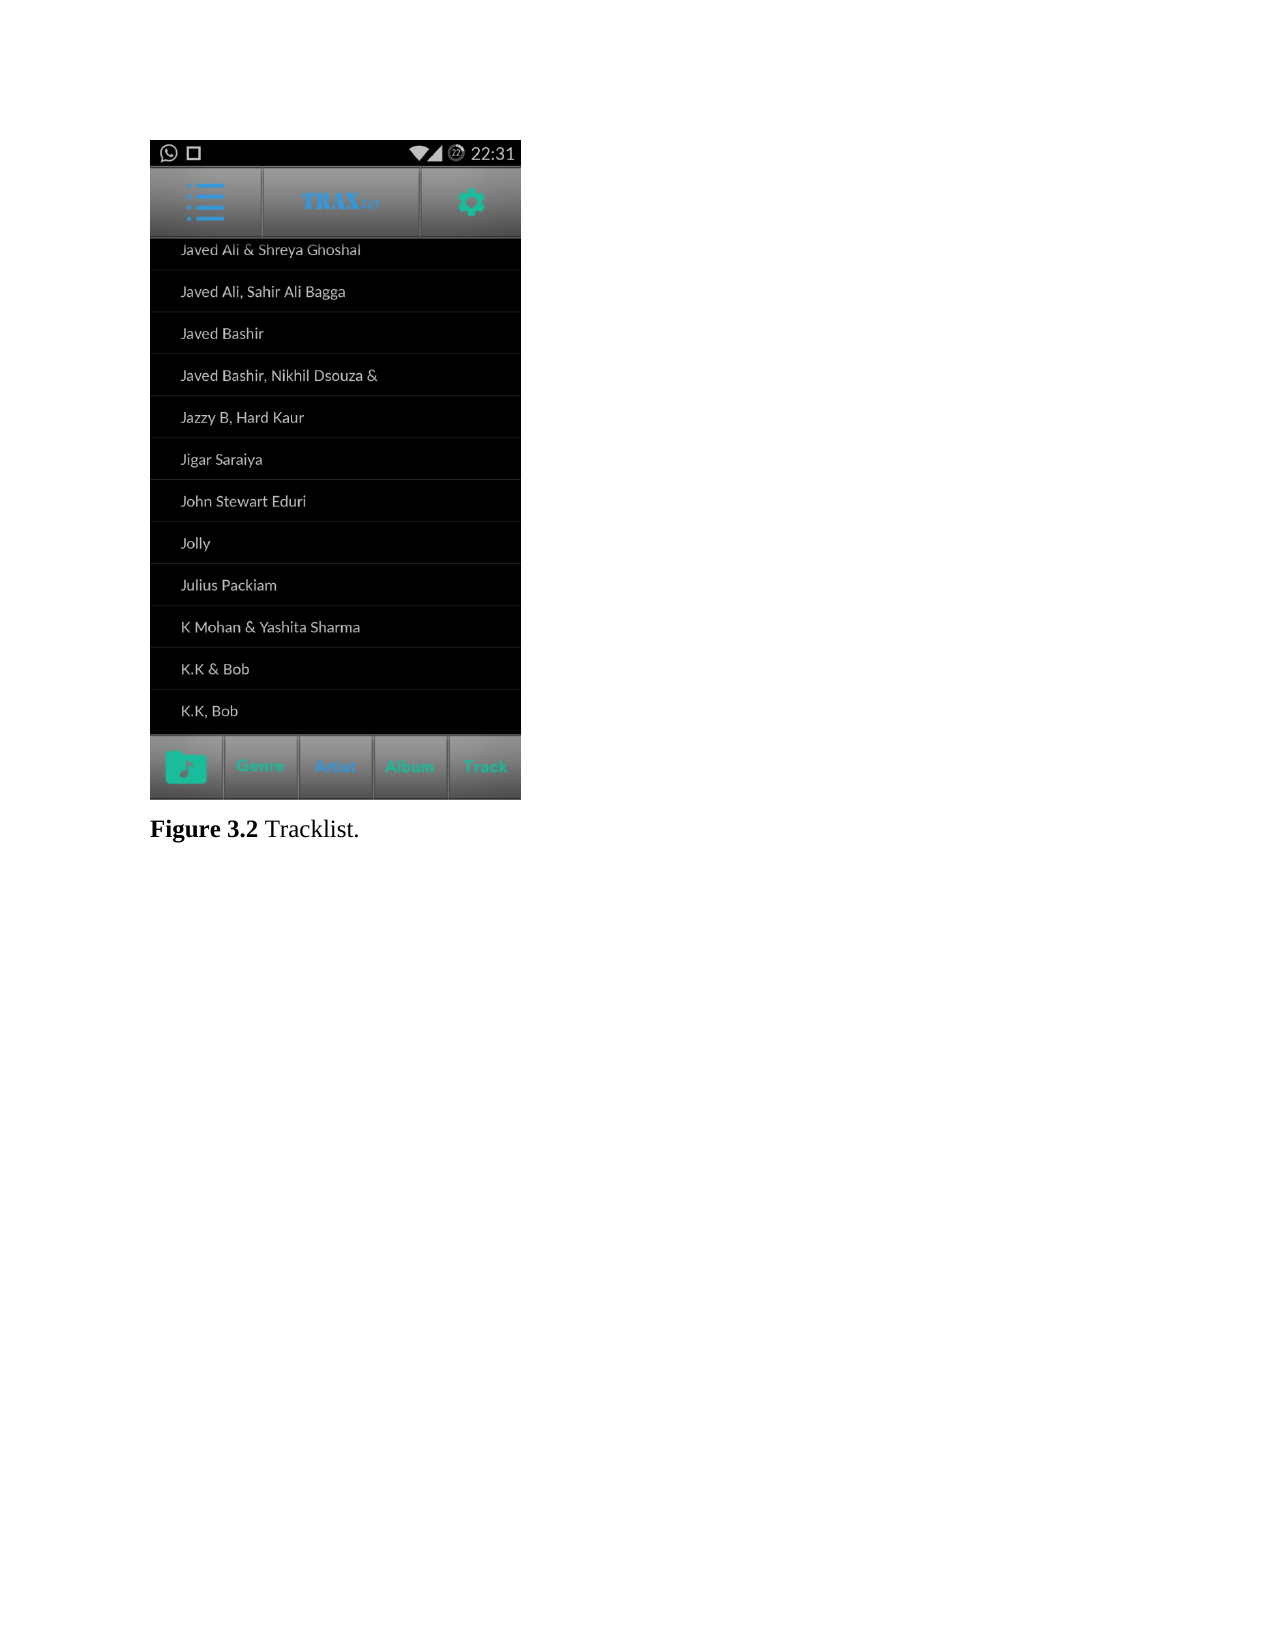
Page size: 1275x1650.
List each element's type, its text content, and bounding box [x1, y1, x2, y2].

text Figure 3.2 Tracklist. [150, 814, 1125, 842]
picture [150, 140, 521, 800]
